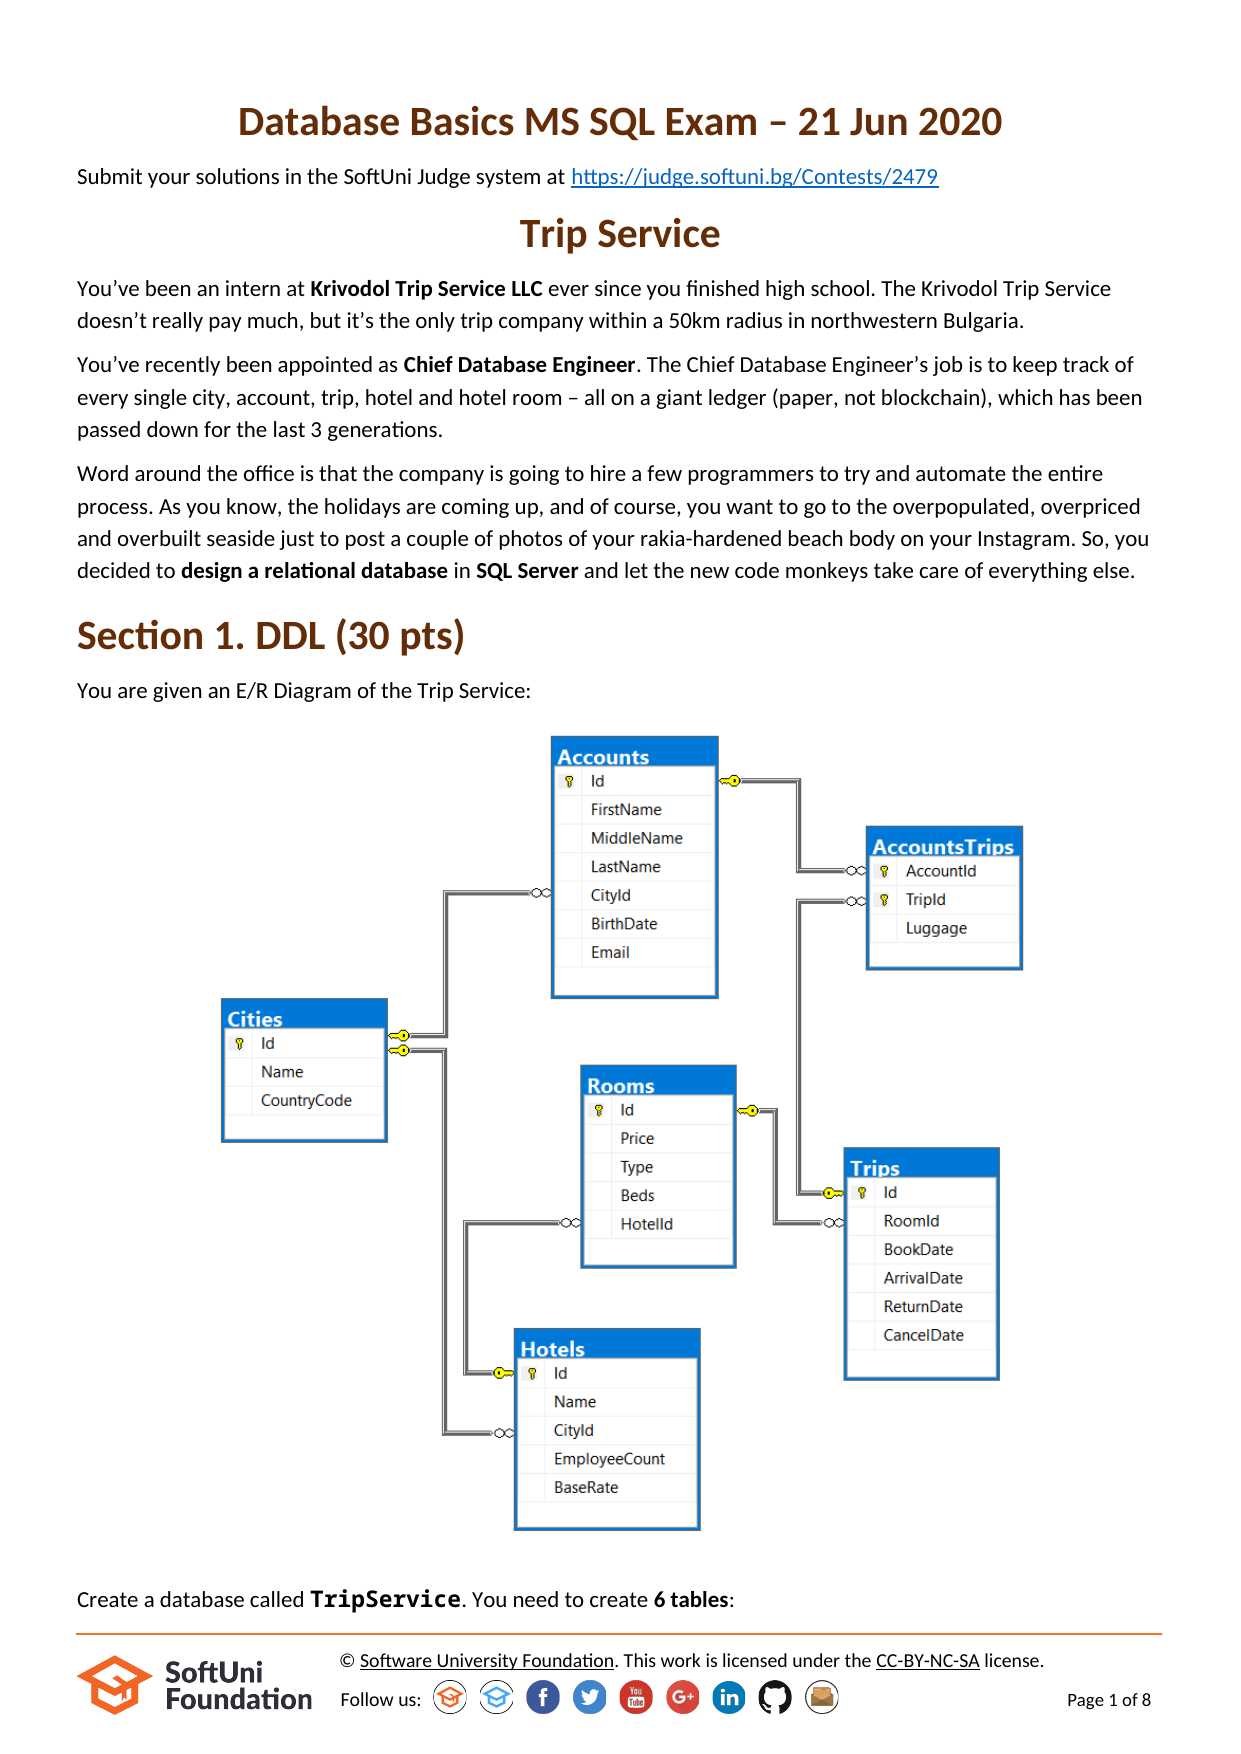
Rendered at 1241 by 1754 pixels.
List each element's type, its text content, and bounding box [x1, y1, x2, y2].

picture [805, 1680, 839, 1714]
picture [727, 1695, 738, 1705]
picture [666, 1680, 700, 1714]
text You’ve been an intern at Krivodol Trip Service LLC ever since you finished high school. The Krivodol Trip Service doesn’t really pay much, but it’s the only trip company within a 50km radius in northwestern Bulgaria. [77, 274, 1163, 334]
text You are given an E/R Diagram of the Trip Service: [77, 676, 1163, 704]
picture [433, 1680, 467, 1714]
text Word around the office is that the company is going to hire a few programmers to try and automate the entire process. As you know, the holidays are coming up, and of course, you want to go to the overpopulated, overpriced and overbuilt seaside just to post a couple of photos of your rakia-hardened beach body on your Instagram. So, you decided to design a relational database in SQL Server and let the new code monkeys take care of everything else. [77, 459, 1163, 584]
text You’ve recently been appointed as Chief Database Engineer. The Chief Database Engineer’s job is to keep track of every single city, account, trip, hotel and hotel room – all on a giant ledger (paper, not blockchain), which has been passed down for the last 3 generations. [77, 351, 1163, 443]
picture [573, 1680, 607, 1714]
picture [76, 1655, 312, 1715]
picture [147, 720, 1093, 1549]
picture [736, 1704, 746, 1714]
picture [712, 1704, 722, 1714]
picture [526, 1680, 560, 1714]
picture [758, 1680, 792, 1714]
subtitle Trip Service [77, 207, 1163, 258]
text Submit your solutions in the SoftUni Judge system at https://judge.softuni.bg/Contests/2479 [77, 162, 1163, 190]
subtitle Section 1. DDL (30 pts) [77, 609, 1163, 660]
picture [712, 1681, 722, 1691]
subtitle Database Basics MS SQL Exam – 21 Jun 2020 [77, 95, 1163, 146]
picture [619, 1680, 653, 1714]
picture [480, 1680, 513, 1714]
picture [736, 1681, 746, 1691]
text Crеate a database called TripService. You need to create 6 tables: [77, 1583, 1163, 1614]
